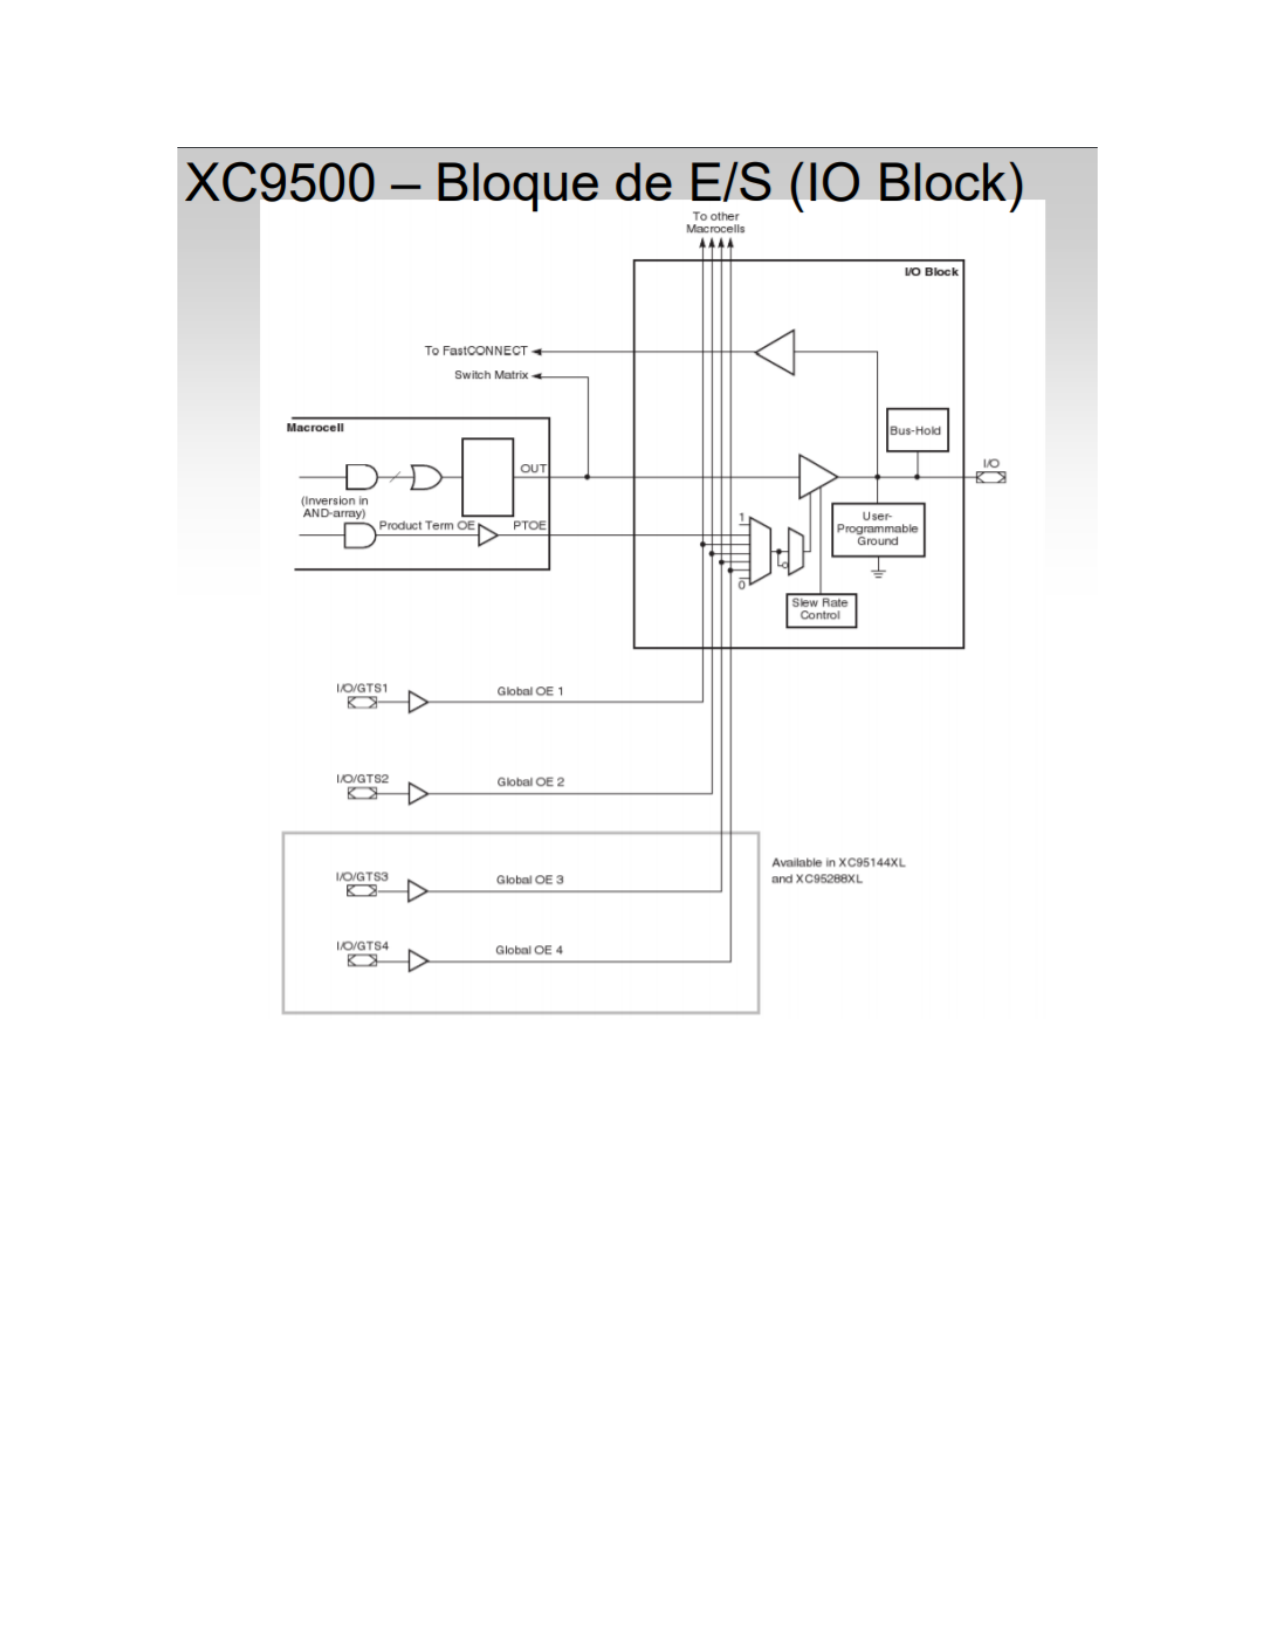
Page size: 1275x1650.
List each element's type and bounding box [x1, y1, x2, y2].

picture [177, 147, 1098, 1019]
